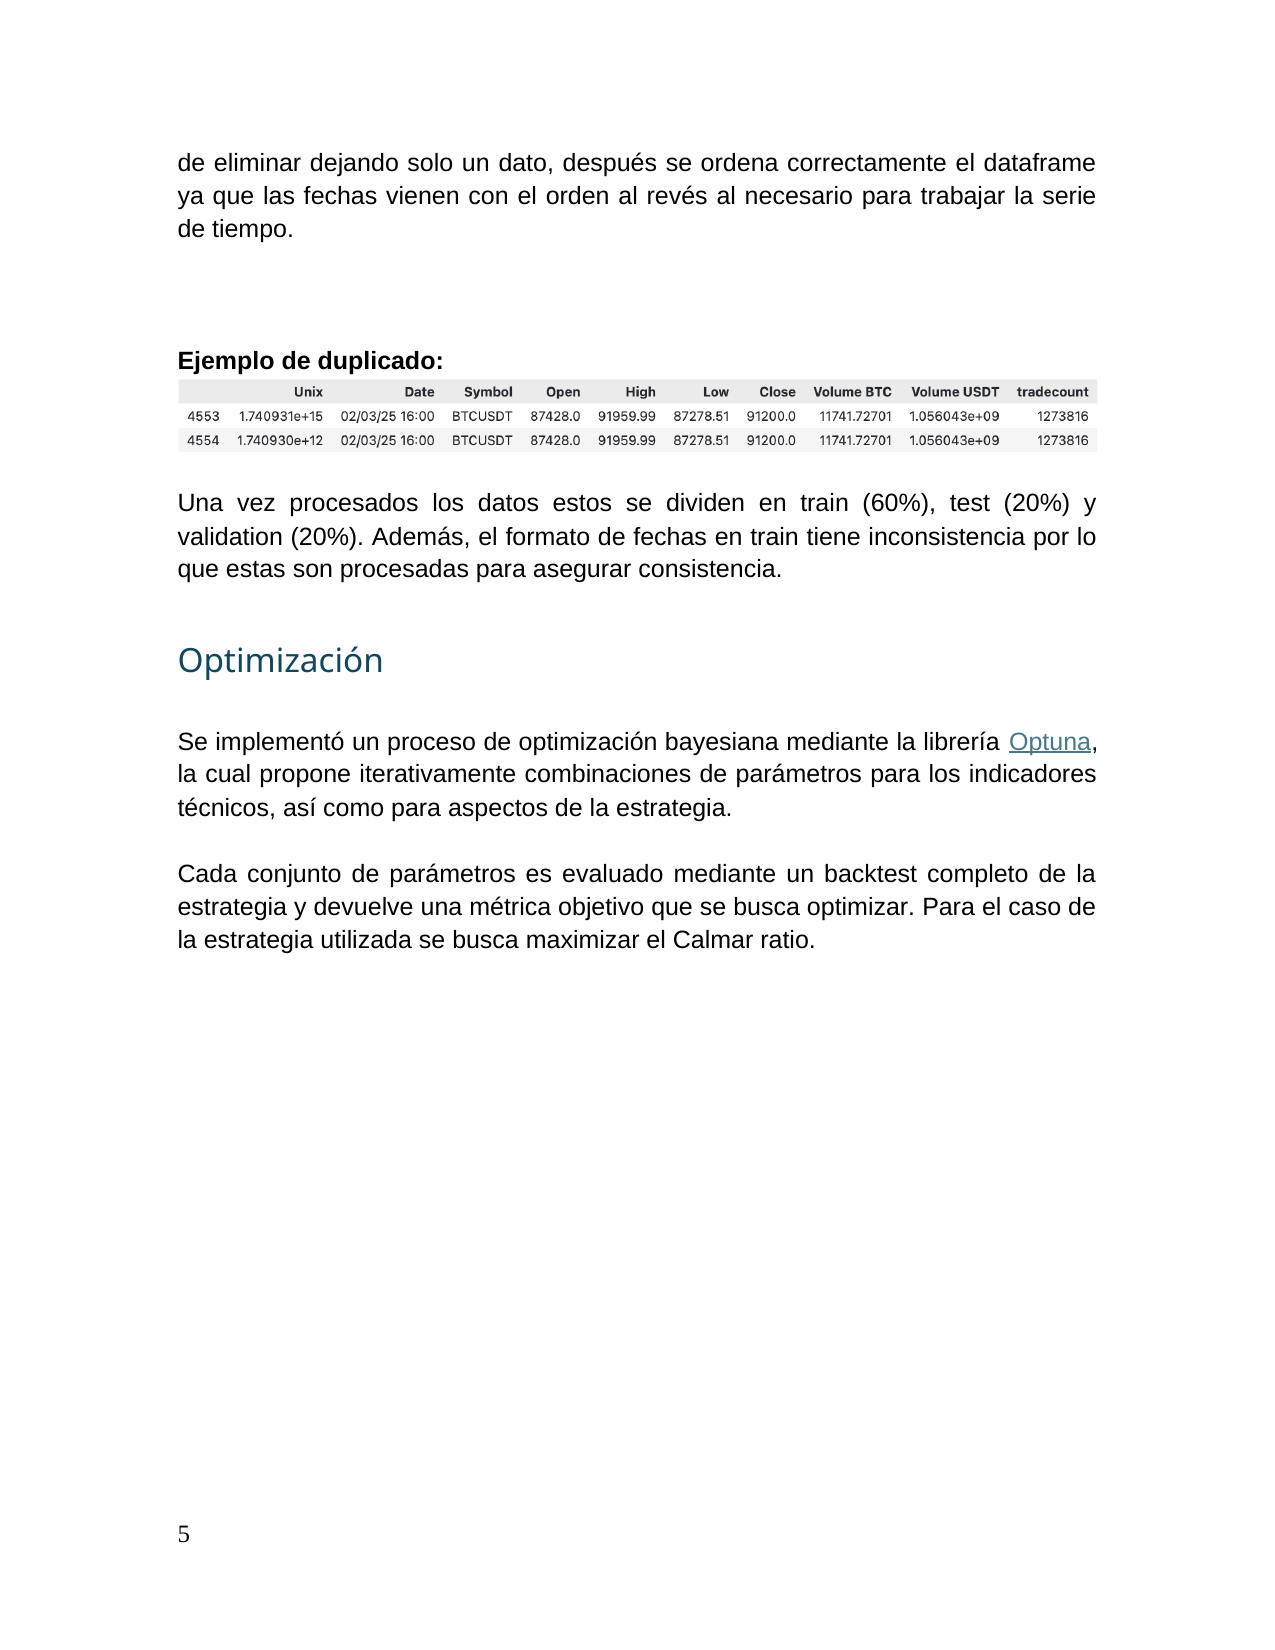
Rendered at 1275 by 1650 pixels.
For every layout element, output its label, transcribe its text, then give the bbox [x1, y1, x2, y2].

text Se implementó un proceso de optimización bayesiana mediante la librería Optuna, la cual propone iterativamente combinaciones de parámetros para los indicadores técnicos, así como para aspectos de la estrategia. [177, 726, 1098, 821]
text Ejemplo de duplicado: [177, 346, 1098, 374]
text Cada conjunto de parámetros es evaluado mediante un backtest completo de la estrategia y devuelve una métrica objetivo que se busca optimizar. Para el caso de la estrategia utilizada se busca maximizar el Calmar ratio. [177, 858, 1098, 953]
picture [177, 378, 1098, 452]
subtitle Optimización [177, 637, 1098, 683]
text Una vez procesados los datos estos se dividen en train (60%), test (20%) y validation (20%). Además, el formato de fechas en train tiene inconsistencia por lo que estas son procesadas para asegurar consistencia. [177, 488, 1098, 583]
